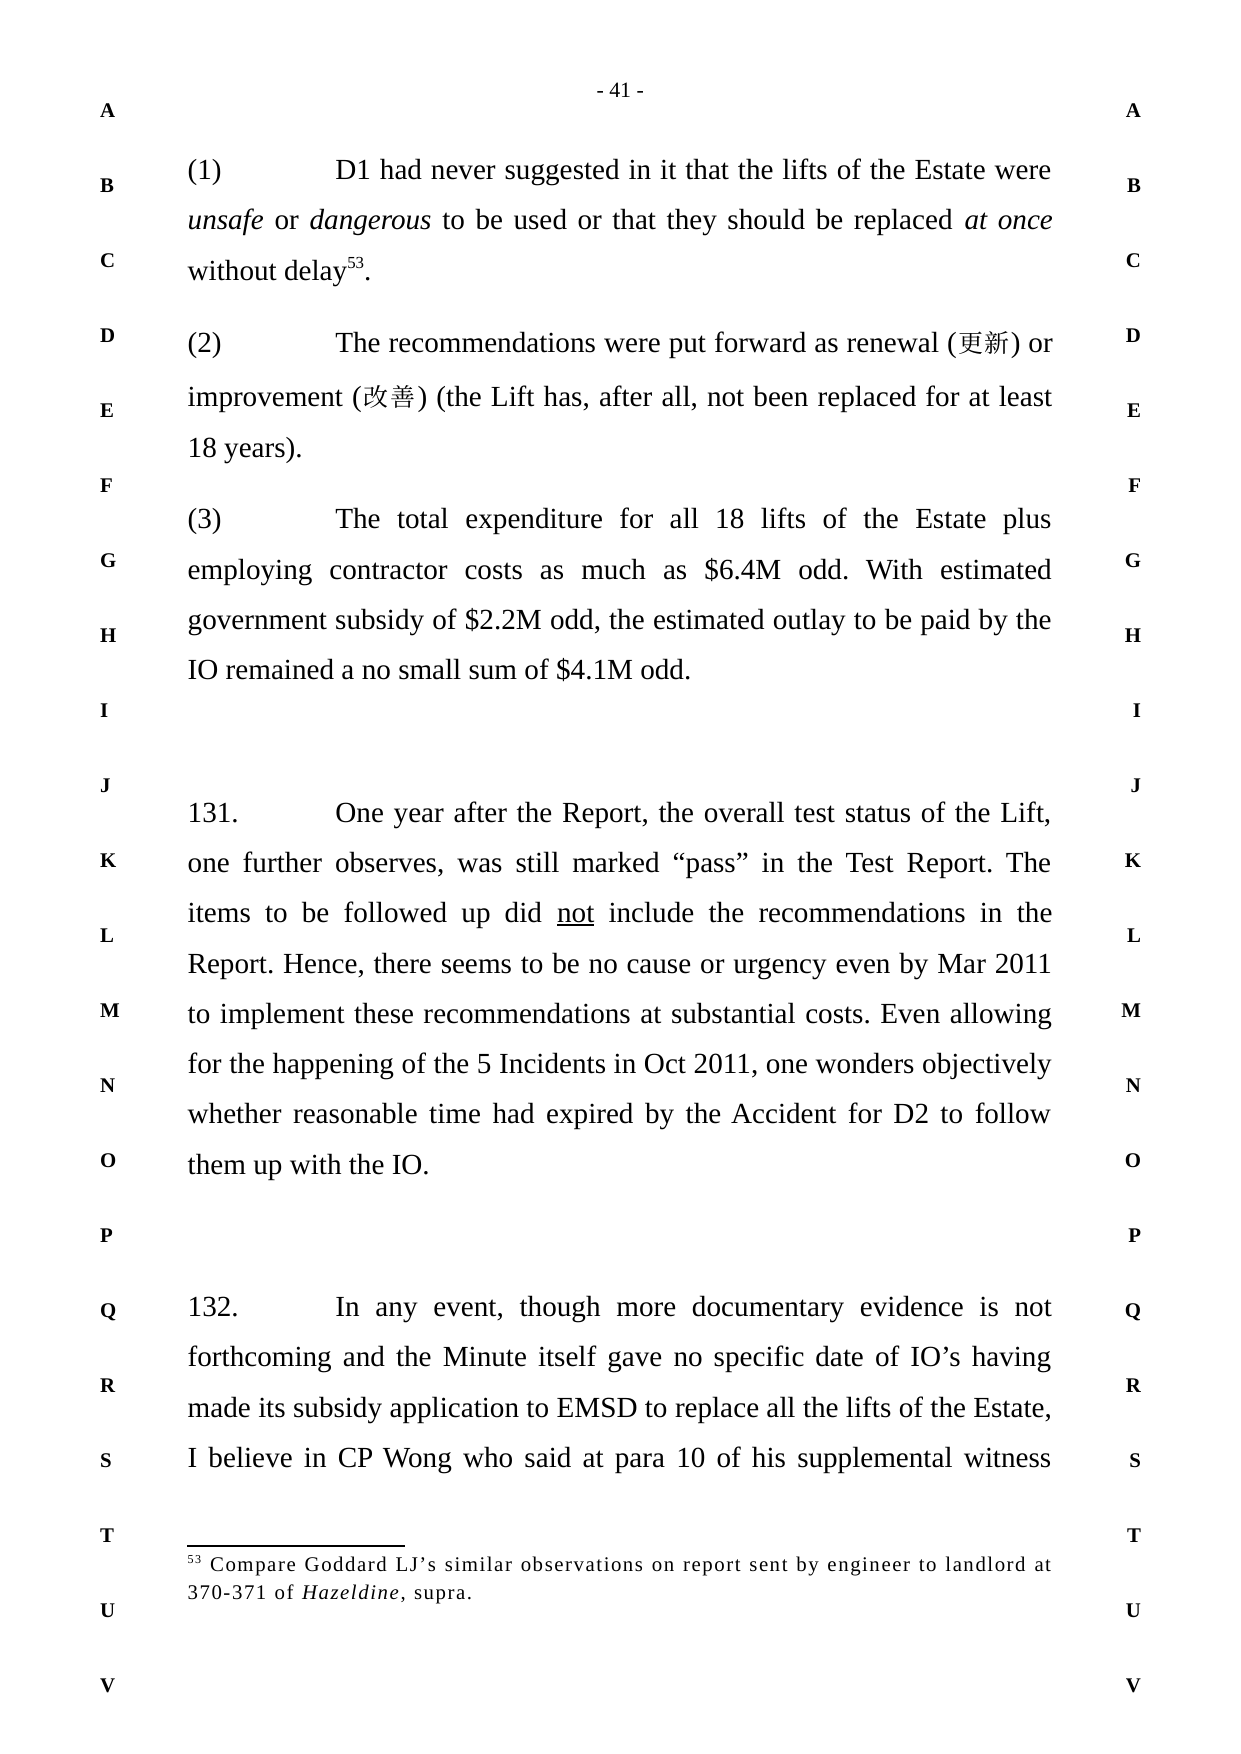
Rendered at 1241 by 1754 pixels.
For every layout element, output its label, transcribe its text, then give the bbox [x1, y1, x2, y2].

list The total expenditure for all 18 lifts of the Estate plus employing contractor costs as much as $6.4M odd. With estimated government subsidy of $2.2M odd, the estimated outlay to be paid by the IO remained a no small sum of $4.1M odd. [187, 502, 1053, 686]
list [187, 1289, 1053, 1474]
list The recommendations were put forward as renewal (更新) or improvement (改善) (the Lift has, after all, not been replaced for at least 18 years). [187, 324, 1053, 464]
list One year after the Report, the overall test status of the Lift, one further observes, was still marked “pass” in the Test Report. The items to be followed up did not include the recommendations in the Report. Hence, there seems to be no cause or urgency even by Mar 2011 to implement these recommendations at substantial costs. Even allowing for the happening of the 5 Incidents in Oct 2011, one wonders objectively whether reasonable time had expired by the Accident for D2 to follow them up with the IO. [187, 795, 1053, 1181]
list D1 had never suggested in it that the lifts of the Estate were unsafe or dangerous to be used or that they should be replaced at once without delay. [187, 152, 1053, 286]
